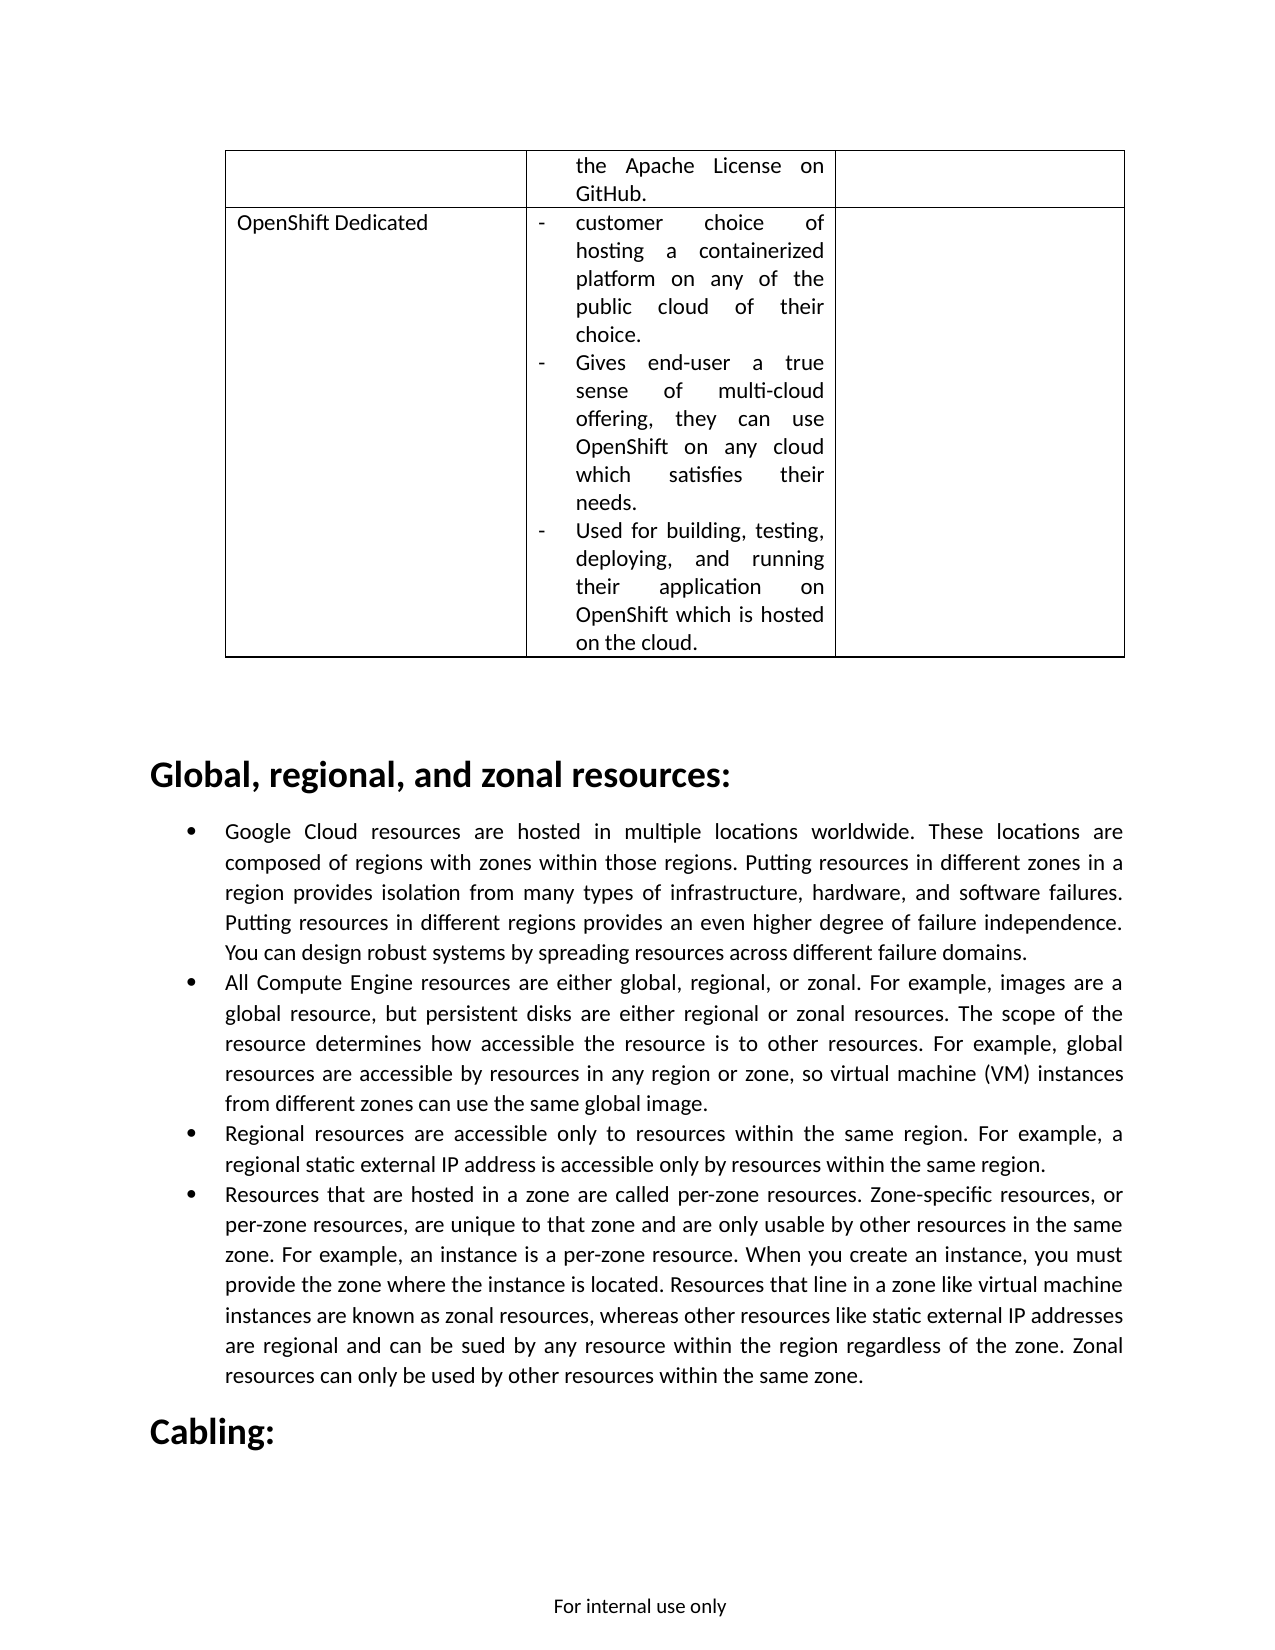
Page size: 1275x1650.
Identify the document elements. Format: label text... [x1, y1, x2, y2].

table_cell [836, 208, 1124, 656]
list Google Cloud resources are hosted in multiple locations worldwide. These locations are composed of regions with zones within those regions. Putting resources in different zones in a region provides isolation from many types of infrastructure, hardware, and software failures. Putting resources in different regions provides an even higher degree of failure independence. You can design robust systems by spreading resources across different failure domains. [187, 817, 1125, 966]
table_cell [527, 151, 835, 207]
text Global, regional, and zonal resources: [150, 751, 1125, 797]
list Resources that are hosted in a zone are called per-zone resources. Zone-specific resources, or per-zone resources, are unique to that zone and are only usable by other resources in the same zone. For example, an instance is a per-zone resource. When you create an instance, you must provide the zone where the instance is located. Resources that line in a zone like virtual machine instances are known as zonal resources, whereas other resources like static external IP addresses are regional and can be sued by any resource within the region regardless of the zone. Zonal resources can only be used by other resources within the same zone. [187, 1180, 1125, 1389]
table_cell OpenShift Dedicated [226, 208, 526, 656]
table_cell customer choice of hosting a containerized platform on any of the public cloud of their choice. Gives end-user a true sense of multi-cloud offering, they can use OpenShift on any cloud which satisfies their needs. Used for building, testing, deploying, and running their application on OpenShift which is hosted on the cloud. [527, 208, 835, 656]
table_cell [226, 151, 526, 207]
list All Compute Engine resources are either global, regional, or zonal. For example, images are a global resource, but persistent disks are either regional or zonal resources. The scope of the resource determines how accessible the resource is to other resources. For example, global resources are accessible by resources in any region or zone, so virtual machine (VM) instances from different zones can use the same global image. [187, 968, 1125, 1117]
list Regional resources are accessible only to resources within the same region. For example, a regional static external IP address is accessible only by resources within the same region. [187, 1119, 1125, 1178]
table_cell [836, 151, 1124, 207]
text Cabling: [150, 1408, 1125, 1454]
